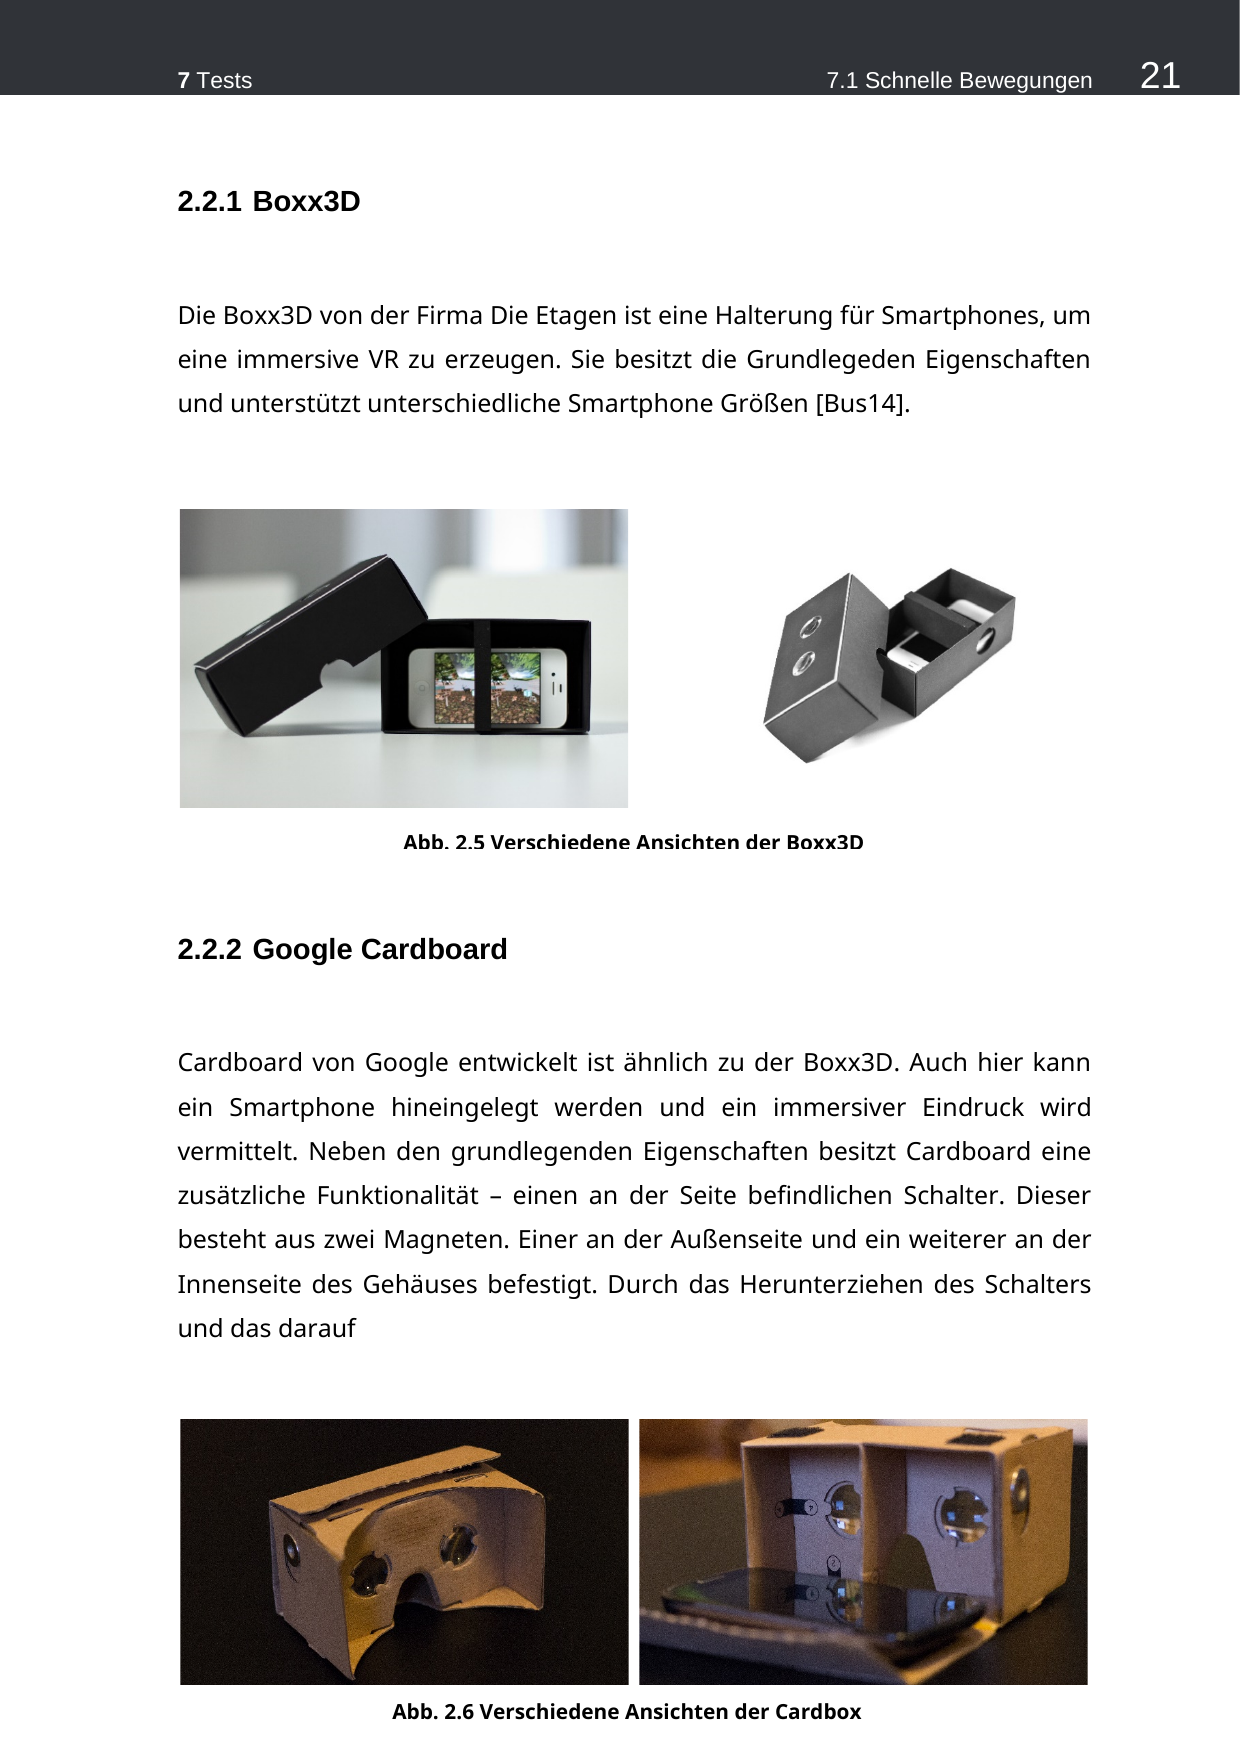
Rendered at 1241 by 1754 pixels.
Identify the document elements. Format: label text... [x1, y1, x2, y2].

picture [639, 1419, 1088, 1685]
subtitle Google Cardboard [177, 932, 1092, 966]
picture [179, 509, 629, 808]
picture [180, 1419, 629, 1685]
text Cardboard von Google entwickelt ist ähnlich zu der Boxx3D. Auch hier kann ein Smartphone hineingelegt werden und ein immersiver Eindruck wird vermittelt. Neben den grundlegenden Eigenschaften besitzt Cardboard eine zusätzliche Funktionalität – einen an der Seite befindlichen Schalter. Dieser besteht aus zwei Magneten. Einer an der Außenseite und ein weiterer an der Innenseite des Gehäuses befestigt. Durch das Herunterziehen des Schalters und das darauf [177, 1045, 1092, 1344]
text Die Boxx3D von der Firma Die Etagen ist eine Halterung für Smartphones, um eine immersive VR zu erzeugen. Sie besitzt die Grundlegeden Eigenschaften und unterstützt unterschiedliche Smartphone Größen [Bus14]. [177, 297, 1092, 420]
picture [639, 509, 1086, 806]
subtitle Boxx3D [177, 184, 1092, 218]
